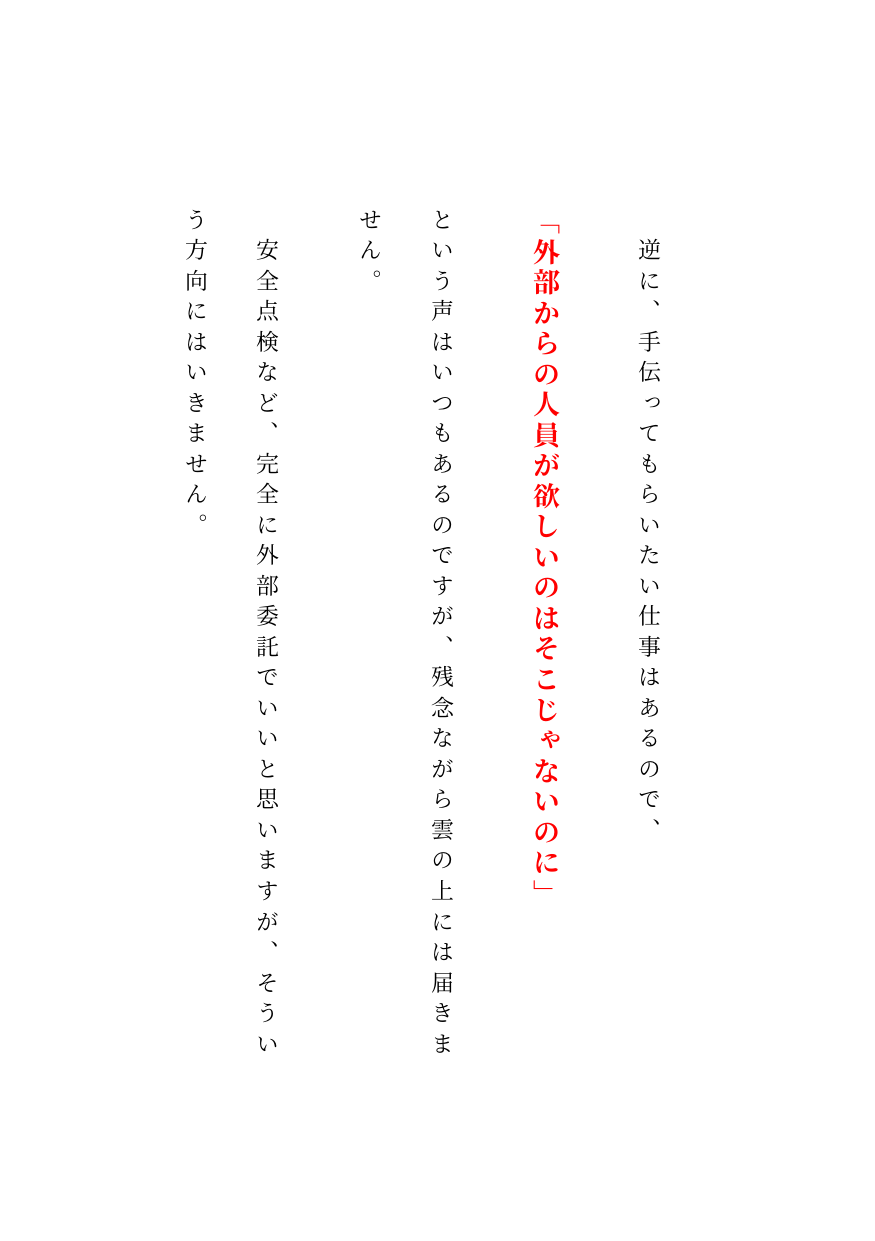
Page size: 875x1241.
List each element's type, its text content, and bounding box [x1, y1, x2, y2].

text 逆に、手伝ってもらいたい仕事はあるので、 [619, 208, 681, 1062]
text 安全点検など、完全に外部委託でいいと思いますが、そういう方向にはいきません。 [165, 208, 299, 1062]
text 「外部からの人員が欲しいのはそこじゃないのに」 [516, 208, 578, 1062]
text という声はいつもあるのですが、残念ながら雲の上には届きません。 [340, 208, 474, 1062]
